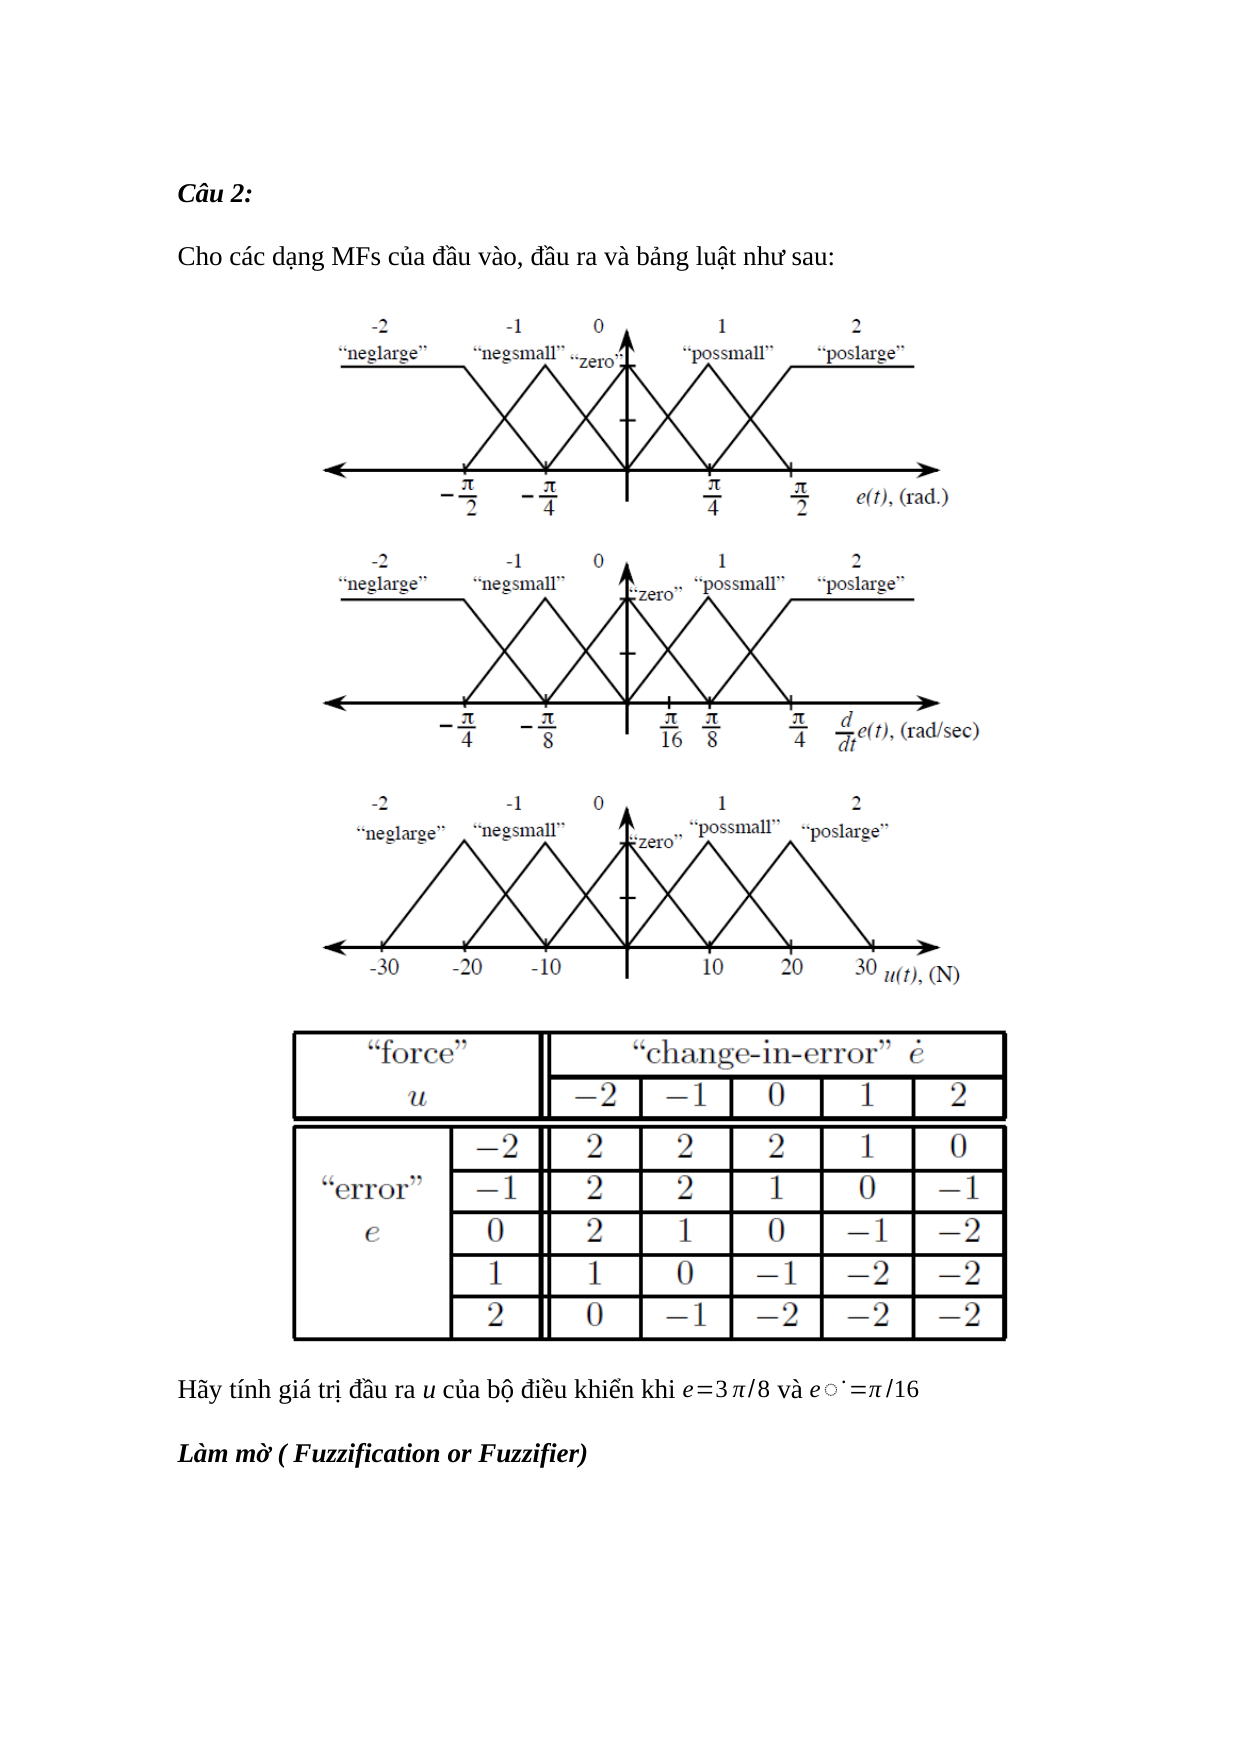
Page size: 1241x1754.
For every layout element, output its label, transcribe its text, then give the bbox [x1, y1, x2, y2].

text Làm mờ ( Fuzzification or Fuzzifier) [177, 1437, 1122, 1468]
text Câu 2: [177, 177, 1122, 208]
text Cho các dạng MFs của đầu vào, đầu ra và bảng luật như sau: [177, 241, 1122, 272]
text Hãy tính giá trị đầu ra u của bộ điều khiển khi và [177, 1373, 1122, 1405]
